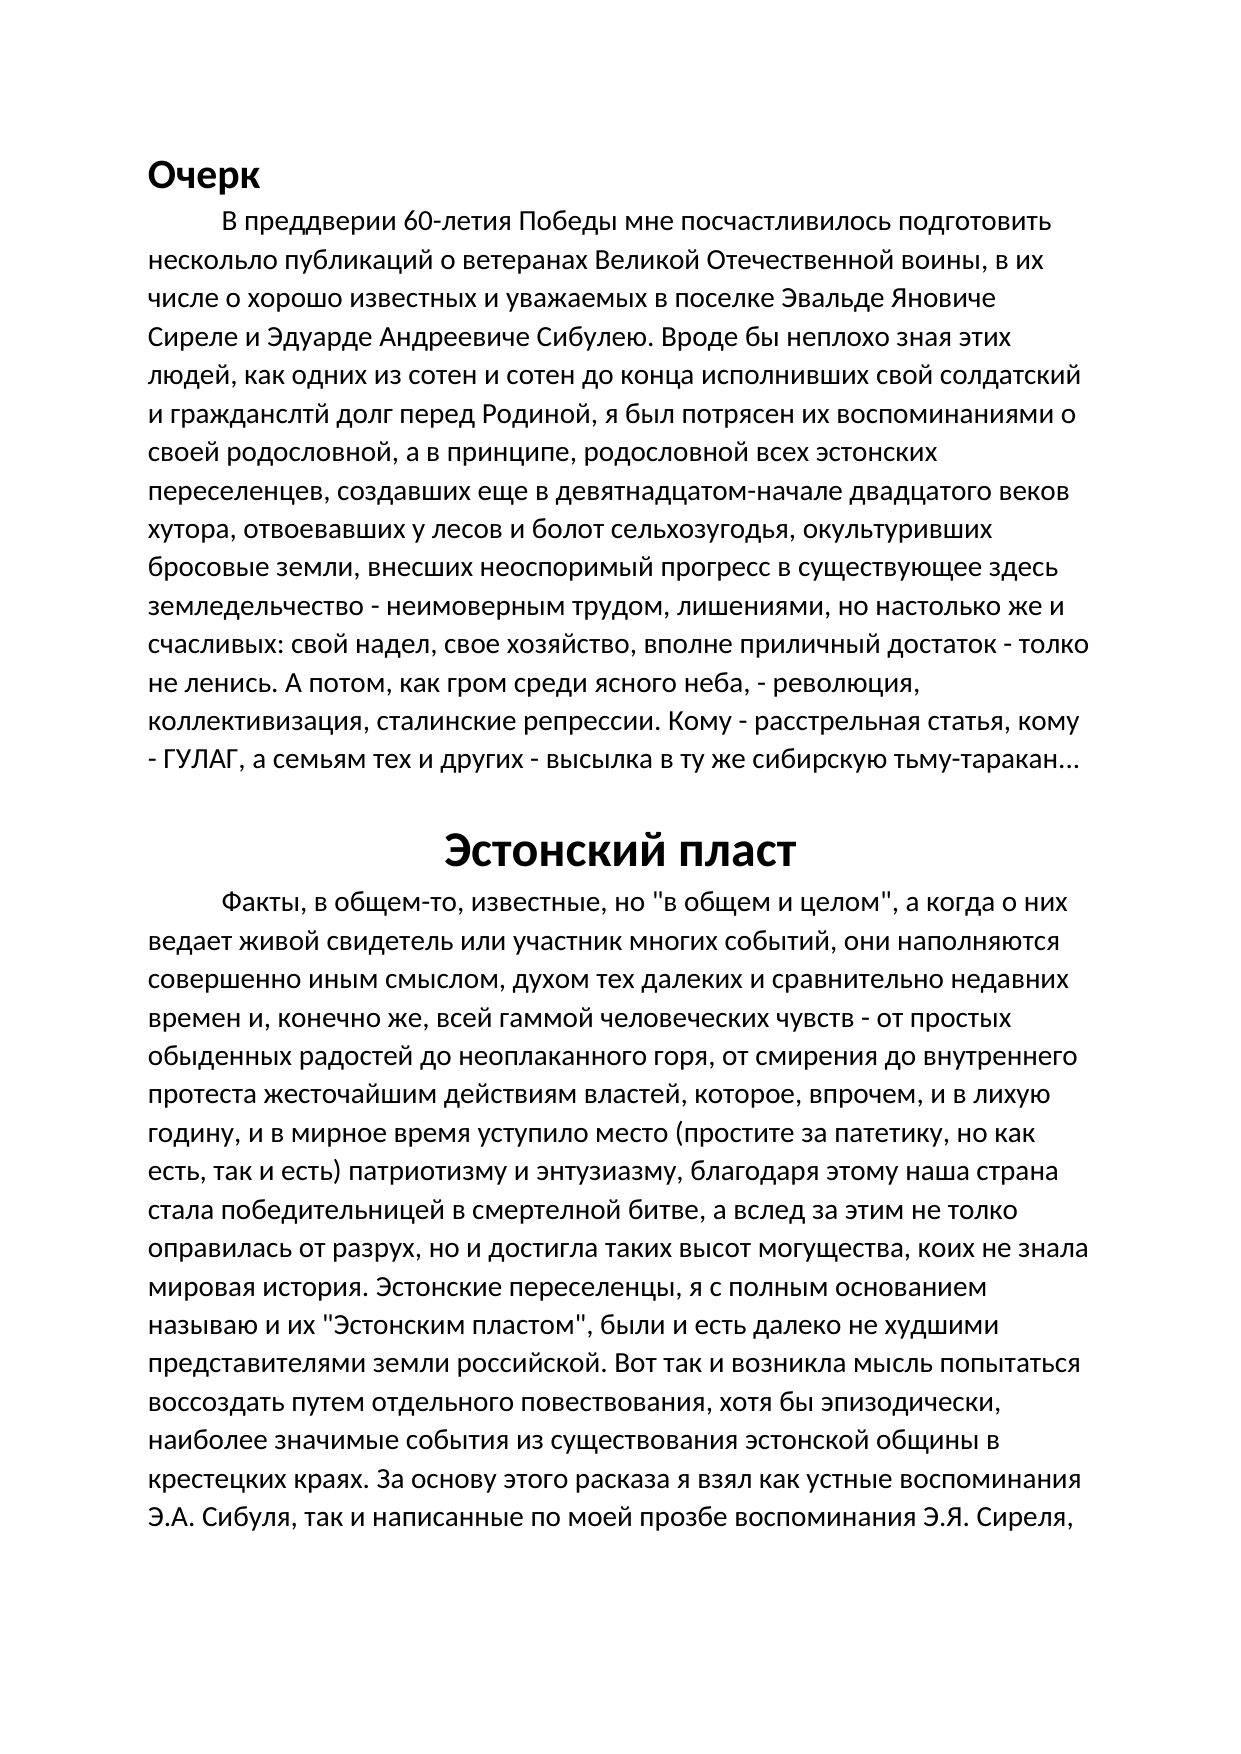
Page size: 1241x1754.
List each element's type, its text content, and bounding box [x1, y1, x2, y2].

text Эстонский пласт [148, 817, 1093, 878]
text В преддверии 60-летия Победы мне посчастливилось подготовить нескольло публикаций о ветеранах Великой Отечественной воины, в их числе о хорошо известных и уважаемых в поселке Эвальде Яновиче Сиреле и Эдуарде Андреевиче Сибулею. Вроде бы неплохо зная этих людей, как одних из сотен и сотен до конца исполнивших свой солдатский и гражданслтй долг перед Родиной, я был потрясен их воспоминаниями о своей родословной, а в принципе, родословной всех эстонских переселенцев, создавших еще в девятнадцатом-начале двадцатого веков хутора, отвоевавших у лесов и болот сельхозугодья, окультуривших бросовые земли, внесших неоспоримый прогресс в существующее здесь земледельчество - неимоверным трудом, лишениями, но настолько же и счасливых: свой надел, свое хозяйство, вполне приличный достаток - толко не ленись. А потом, как гром среди ясного неба, - революция, коллективизация, сталинские репрессии. Кому - расстрельная статья, кому - ГУЛАГ, а семьям тех и других - высылка в ту же сибирскую тьму-таракан... [148, 202, 1093, 776]
text Очерк [148, 148, 1093, 198]
